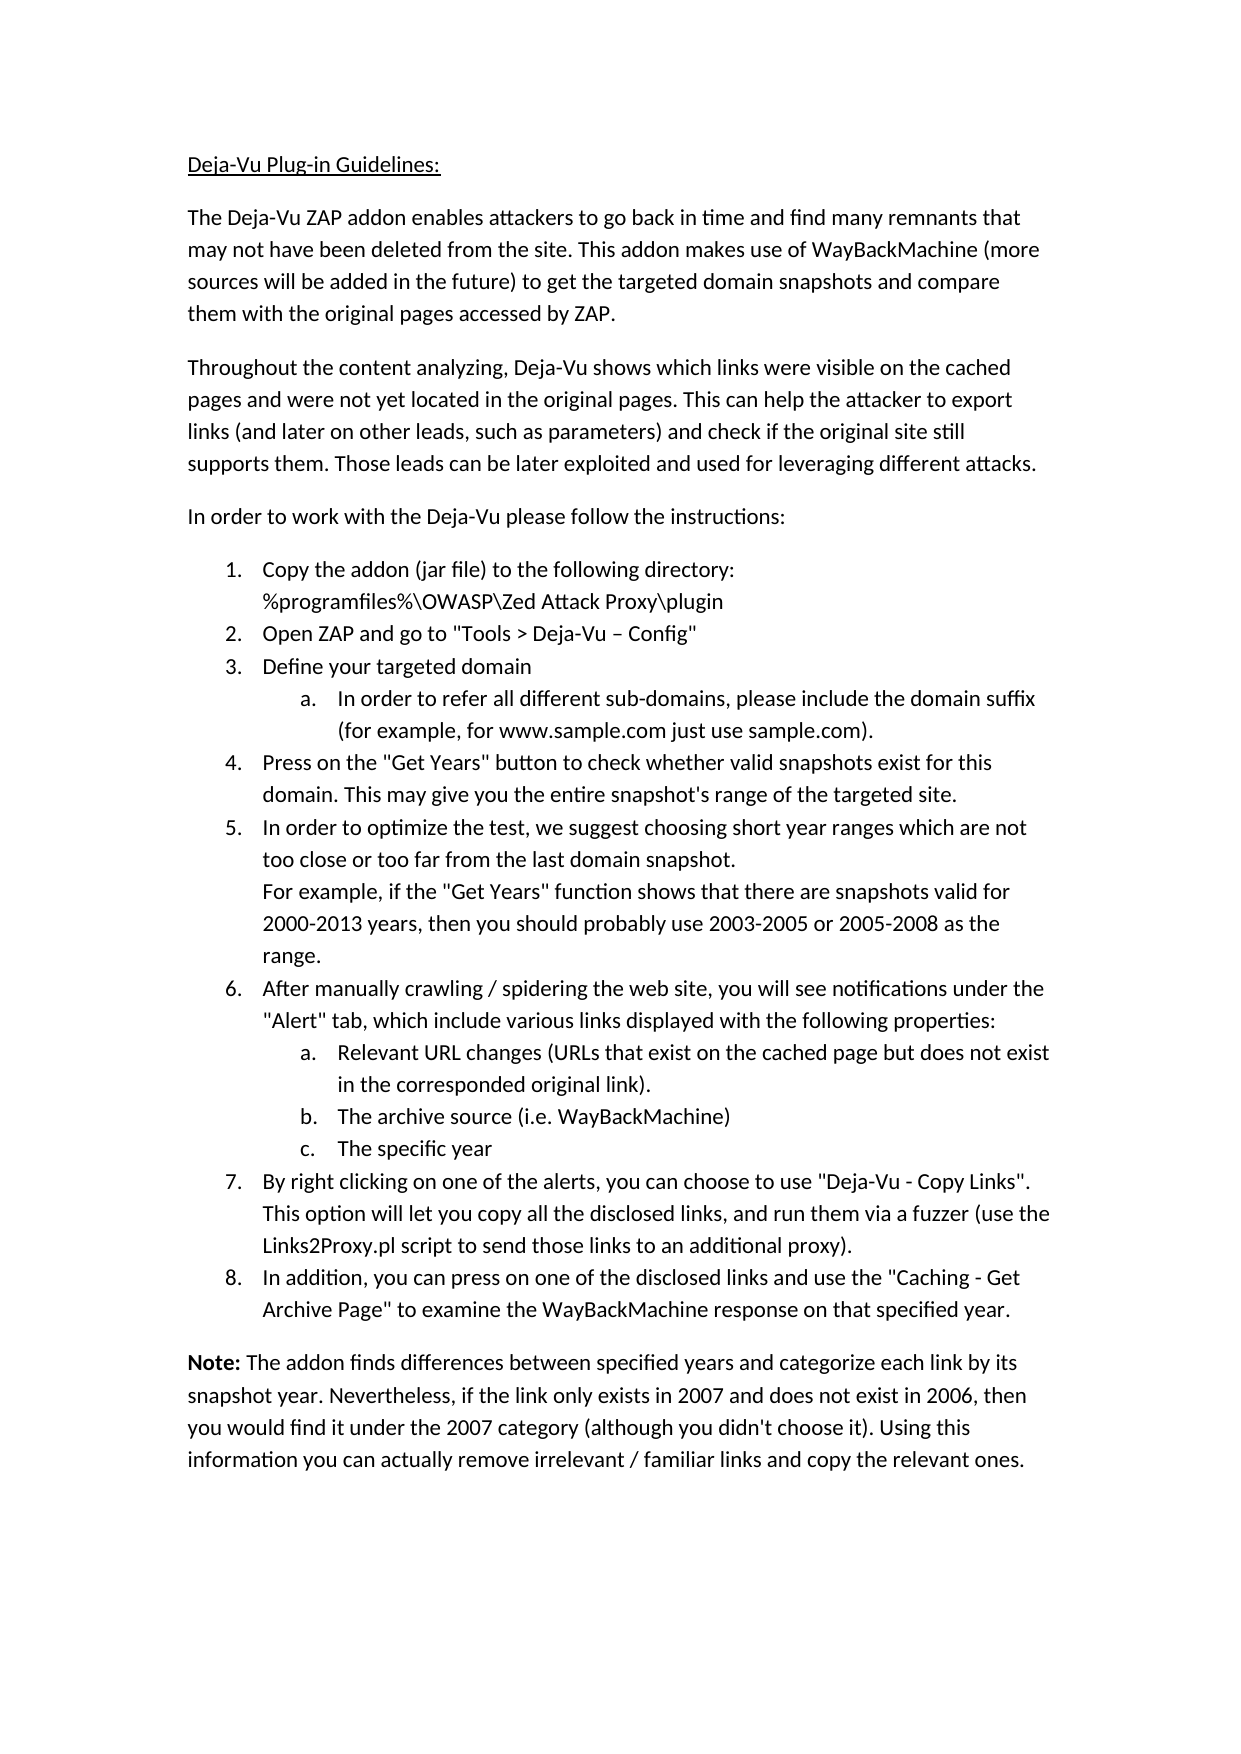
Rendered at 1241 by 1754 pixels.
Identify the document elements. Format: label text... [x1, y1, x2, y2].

list By right clicking on one of the alerts, you can choose to use "Deja-Vu - Copy Links". This option will let you copy all the disclosed links, and run them via a fuzzer (use the Links2Proxy.pl script to send those links to an additional proxy). [225, 1167, 1053, 1259]
text In order to work with the Deja-Vu please follow the instructions: [187, 502, 1053, 530]
list In addition, you can press on one of the disclosed links and use the "Caching - Get Archive Page" to examine the WayBackMachine response on that specified year. [225, 1263, 1053, 1323]
list %programfiles%\OWASP\Zed Attack Proxy\plugin [262, 587, 1053, 615]
text Throughout the content analyzing, Deja-Vu shows which links were visible on the cached pages and were not yet located in the original pages. This can help the attacker to export links (and later on other leads, such as parameters) and check if the original site still supports them. Those leads can be later exploited and used for leveraging different attacks. [187, 353, 1053, 477]
list In order to refer all different sub-domains, please include the domain suffix (for example, for www.sample.com just use sample.com). [300, 684, 1053, 744]
list Press on the "Get Years" button to check whether valid snapshots exist for this domain. This may give you the entire snapshot's range of the targeted site. [225, 748, 1053, 808]
list The specific year [300, 1134, 1053, 1163]
list The archive source (i.e. WayBackMachine) [300, 1102, 1053, 1130]
list Define your targeted domain [225, 652, 1053, 680]
list In order to optimize the test, we suggest choosing short year ranges which are not too close or too far from the last domain snapshot. [225, 813, 1053, 873]
list Open ZAP and go to "Tools > Deja-Vu – Config" [225, 619, 1053, 648]
text The Deja-Vu ZAP addon enables attackers to go back in time and find many remnants that may not have been deleted from the site. This addon makes use of WayBackMachine (more sources will be added in the future) to get the targeted domain snapshots and compare them with the original pages accessed by ZAP. [187, 203, 1053, 328]
list Copy the addon (jar file) to the following directory: [225, 555, 1053, 583]
list For example, if the "Get Years" function shows that there are snapshots valid for 2000-2013 years, then you should probably use 2003-2005 or 2005-2008 as the range. [262, 877, 1053, 969]
text Note: The addon finds differences between specified years and categorize each link by its snapshot year. Nevertheless, if the link only exists in 2007 and does not exist in 2006, then you would find it under the 2007 category (although you didn't choose it). Using this information you can actually remove irrelevant / familiar links and copy the relevant ones. [187, 1348, 1053, 1473]
list After manually crawling / spidering the web site, you will see notifications under the "Alert" tab, which include various links displayed with the following properties: [225, 974, 1053, 1034]
list Relevant URL changes (URLs that exist on the cached page but does not exist in the corresponded original link). [300, 1038, 1053, 1098]
text Deja-Vu Plug-in Guidelines: [187, 150, 1053, 178]
